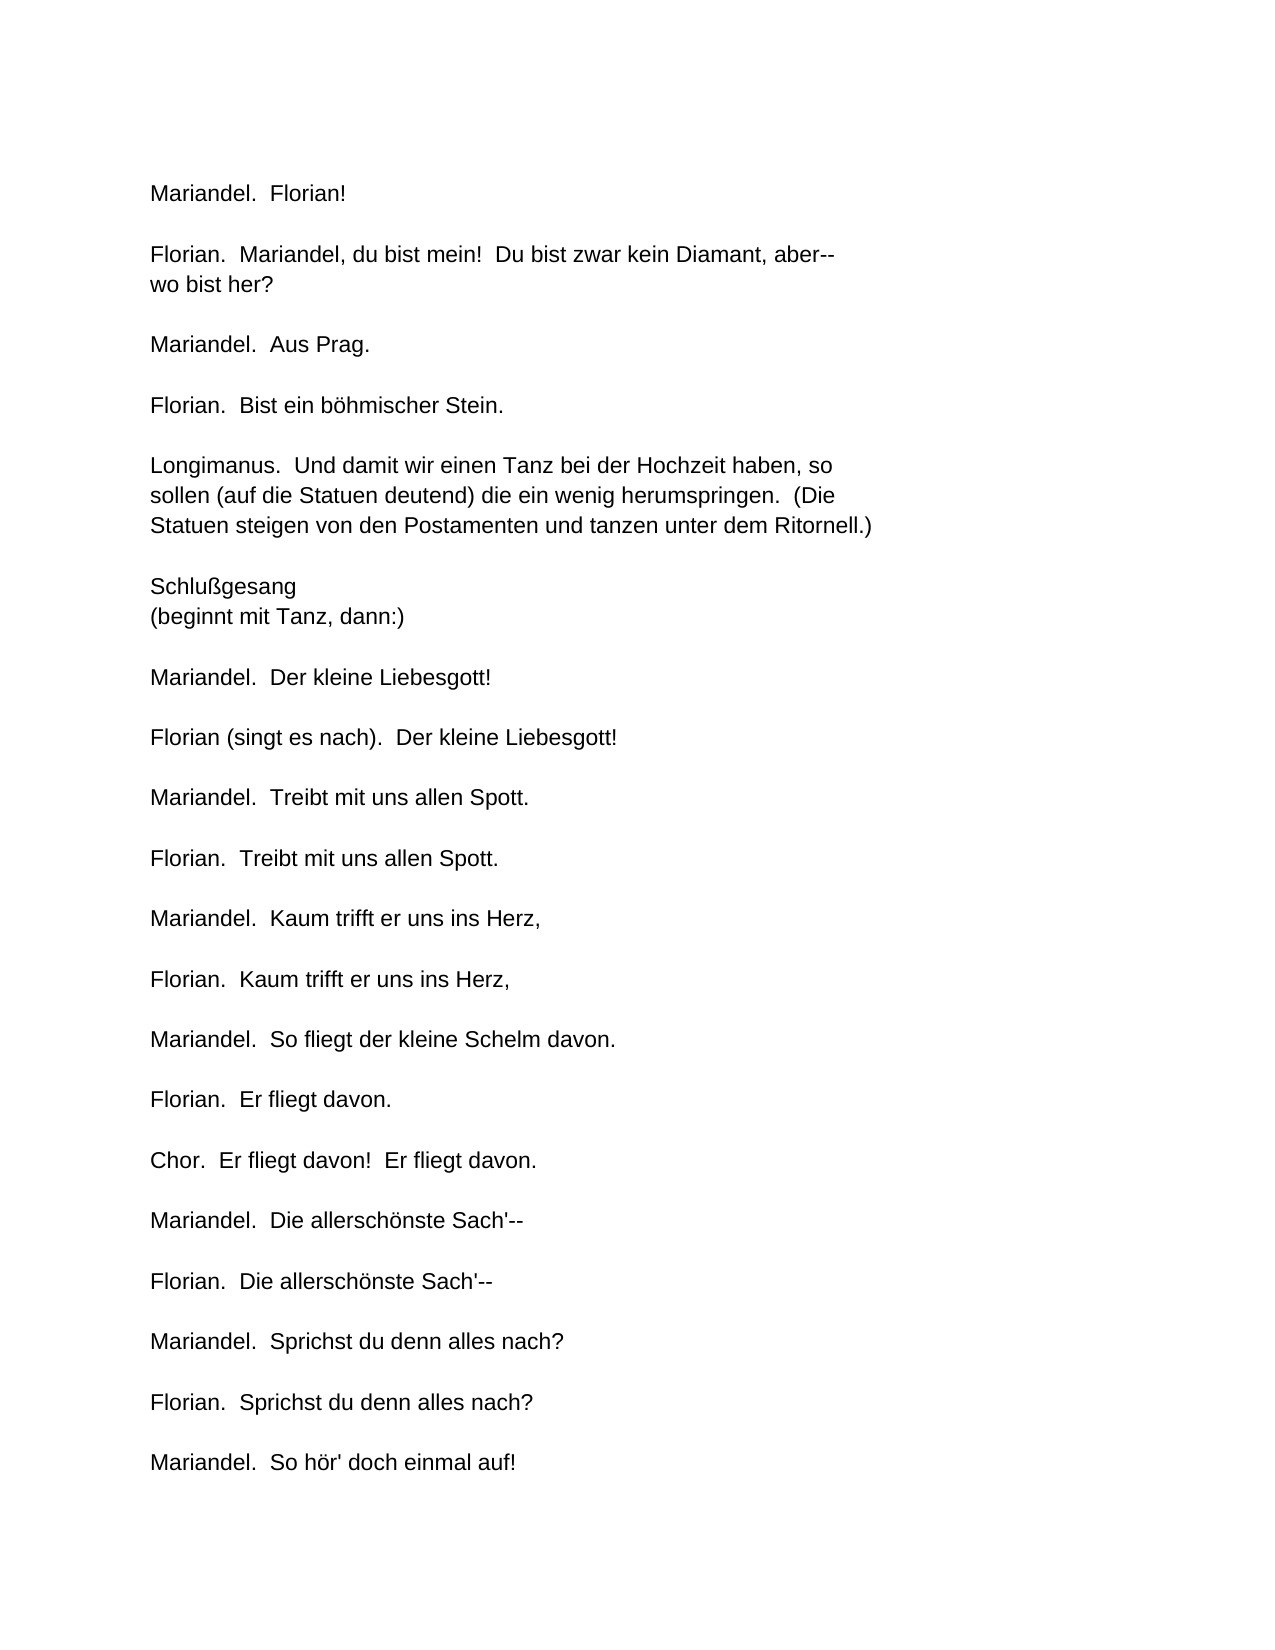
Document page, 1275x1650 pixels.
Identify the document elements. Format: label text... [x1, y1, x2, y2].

text Mariandel. Treibt mit uns allen Spott. [150, 784, 1125, 811]
text Florian. Sprichst du denn alles nach? [150, 1388, 1125, 1415]
text Longimanus. Und damit wir einen Tanz bei der Hochzeit haben, so [150, 452, 1125, 478]
text Mariandel. Kaum trifft er uns ins Herz, [150, 905, 1125, 932]
text Florian. Bist ein böhmischer Stein. [150, 392, 1125, 418]
text Statuen steigen von den Postamenten und tanzen unter dem Ritornell.) [150, 512, 1125, 539]
text Mariandel. So fliegt der kleine Schelm davon. [150, 1026, 1125, 1052]
text Florian. Die allerschönste Sach'-- [150, 1268, 1125, 1294]
text (beginnt mit Tanz, dann:) [150, 603, 1125, 629]
text Florian. Mariandel, du bist mein! Du bist zwar kein Diamant, aber-- [150, 241, 1125, 267]
text Florian. Er fliegt davon. [150, 1086, 1125, 1113]
text sollen (auf die Statuen deutend) die ein wenig herumspringen. (Die [150, 482, 1125, 509]
text Mariandel. So hör' doch einmal auf! [150, 1449, 1125, 1475]
text Florian (singt es nach). Der kleine Liebesgott! [150, 724, 1125, 750]
text wo bist her? [150, 271, 1125, 297]
text Mariandel. Der kleine Liebesgott! [150, 663, 1125, 690]
text Florian. Treibt mit uns allen Spott. [150, 845, 1125, 871]
text Mariandel. Florian! [150, 180, 1125, 207]
text Mariandel. Sprichst du denn alles nach? [150, 1328, 1125, 1354]
text Mariandel. Aus Prag. [150, 331, 1125, 358]
text Schlußgesang [150, 573, 1125, 599]
text Florian. Kaum trifft er uns ins Herz, [150, 966, 1125, 992]
text Mariandel. Die allerschönste Sach'-- [150, 1207, 1125, 1234]
text Chor. Er fliegt davon! Er fliegt davon. [150, 1147, 1125, 1173]
